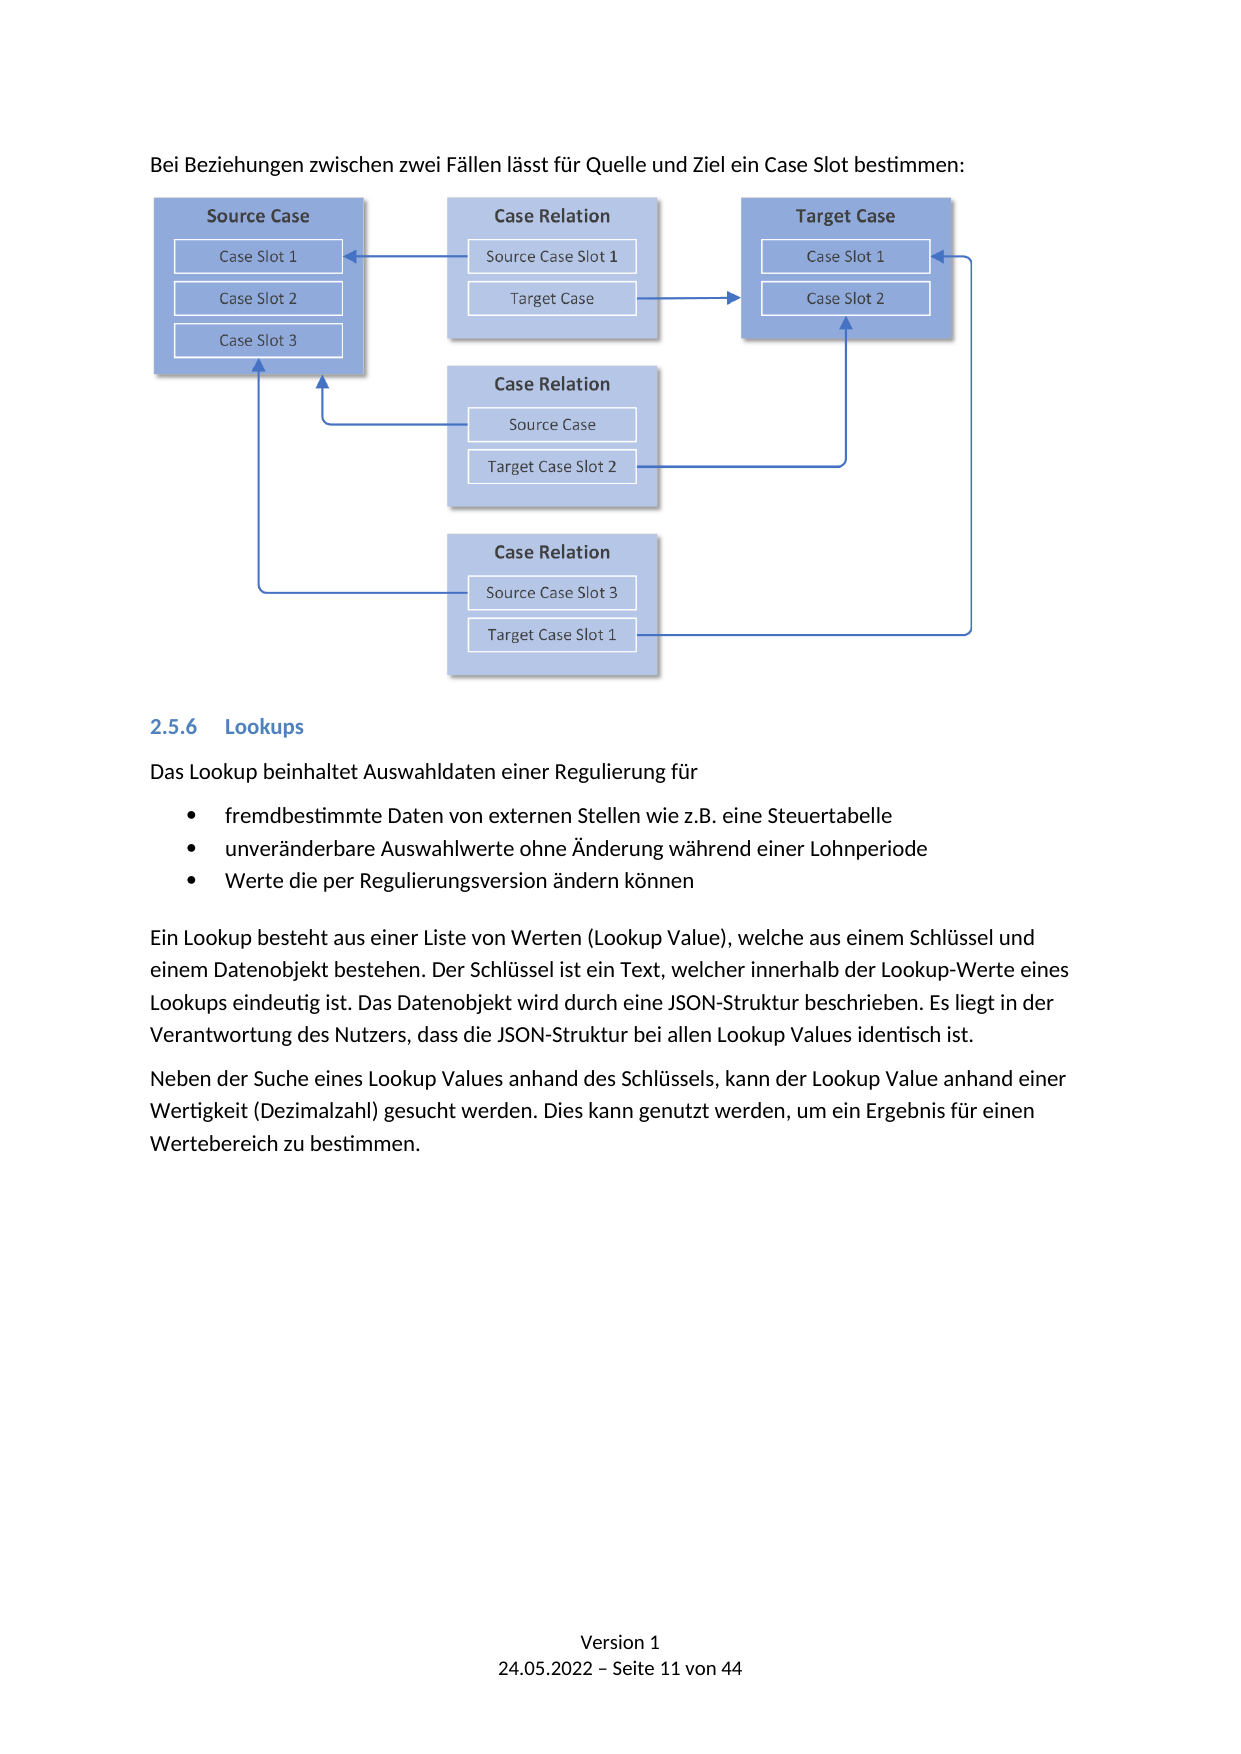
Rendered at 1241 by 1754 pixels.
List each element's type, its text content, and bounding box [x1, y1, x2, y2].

list Werte die per Regulierungsversion ändern können [187, 866, 1090, 894]
subtitle Lookups [150, 712, 1090, 740]
text Bei Beziehungen zwischen zwei Fällen lässt für Quelle und Ziel ein Case Slot bestimmen: [150, 150, 1090, 178]
list fremdbestimmte Daten von externen Stellen wie z.B. eine Steuertabelle [187, 802, 1090, 830]
list unveränderbare Auswahlwerte ohne Änderung während einer Lohnperiode [187, 834, 1090, 862]
text Neben der Suche eines Lookup Values anhand des Schlüssels, kann der Lookup Value anhand einer Wertigkeit (Dezimalzahl) gesucht werden. Dies kann genutzt werden, um ein Ergebnis für einen Wertebereich zu bestimmen. [150, 1064, 1090, 1157]
picture [150, 194, 973, 684]
text Das Lookup beinhaltet Auswahldaten einer Regulierung für [150, 757, 1090, 785]
text Ein Lookup besteht aus einer Liste von Werten (Lookup Value), welche aus einem Schlüssel und einem Datenobjekt bestehen. Der Schlüssel ist ein Text, welcher innerhalb der Lookup-Werte eines Lookups eindeutig ist. Das Datenobjekt wird durch eine JSON-Struktur beschrieben. Es liegt in der Verantwortung des Nutzers, dass die JSON-Struktur bei allen Lookup Values identisch ist. [150, 923, 1090, 1048]
